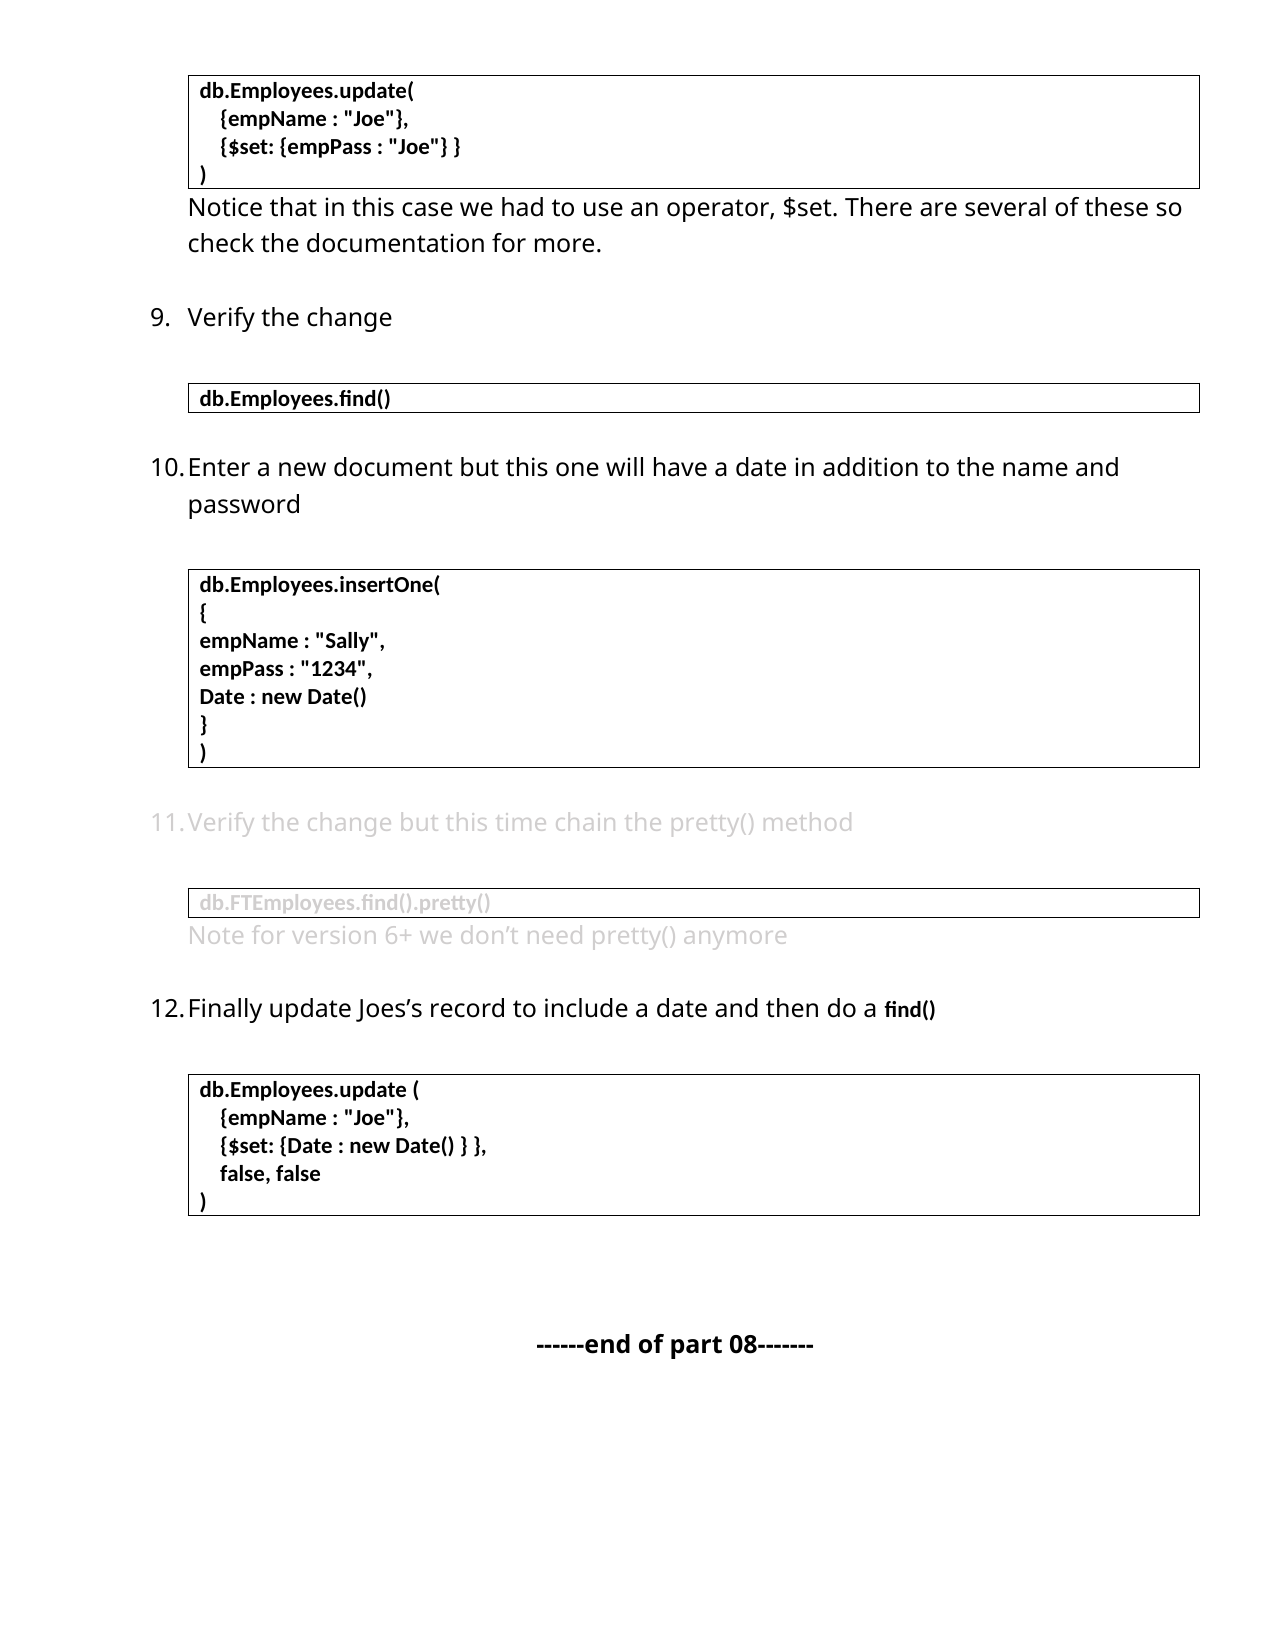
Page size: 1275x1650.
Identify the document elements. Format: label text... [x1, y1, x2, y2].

list Note for version 6+ we don’t need pretty() anymore [187, 918, 1200, 952]
list Verify the change [150, 299, 1200, 364]
table_header db.Employees.update( {empName : "Joe"}, {$set: {empPass : "Joe"} } ) [189, 76, 1199, 188]
list Verify the change but this time chain the pretty() method [150, 804, 1200, 869]
table_header db.Employees.find() [189, 384, 1199, 412]
table_header db.Employees.update ( {empName : "Joe"}, {$set: {Date : new Date() } }, false, false ) [189, 1075, 1199, 1215]
table_header db.FTEmployees.find().pretty() [189, 889, 1199, 917]
list Enter a new document but this one will have a date in addition to the name and password [150, 449, 1200, 551]
list ------end of part 08------- [150, 1327, 1200, 1361]
table_header db.Employees.insertOne( { empName : "Sally", empPass : "1234", Date : new Date() } ) [189, 570, 1199, 767]
list Finally update Joes’s record to include a date and then do a find() [150, 991, 1200, 1055]
list Notice that in this case we had to use an operator, $set. There are several of these so check the documentation for more. [187, 189, 1200, 260]
